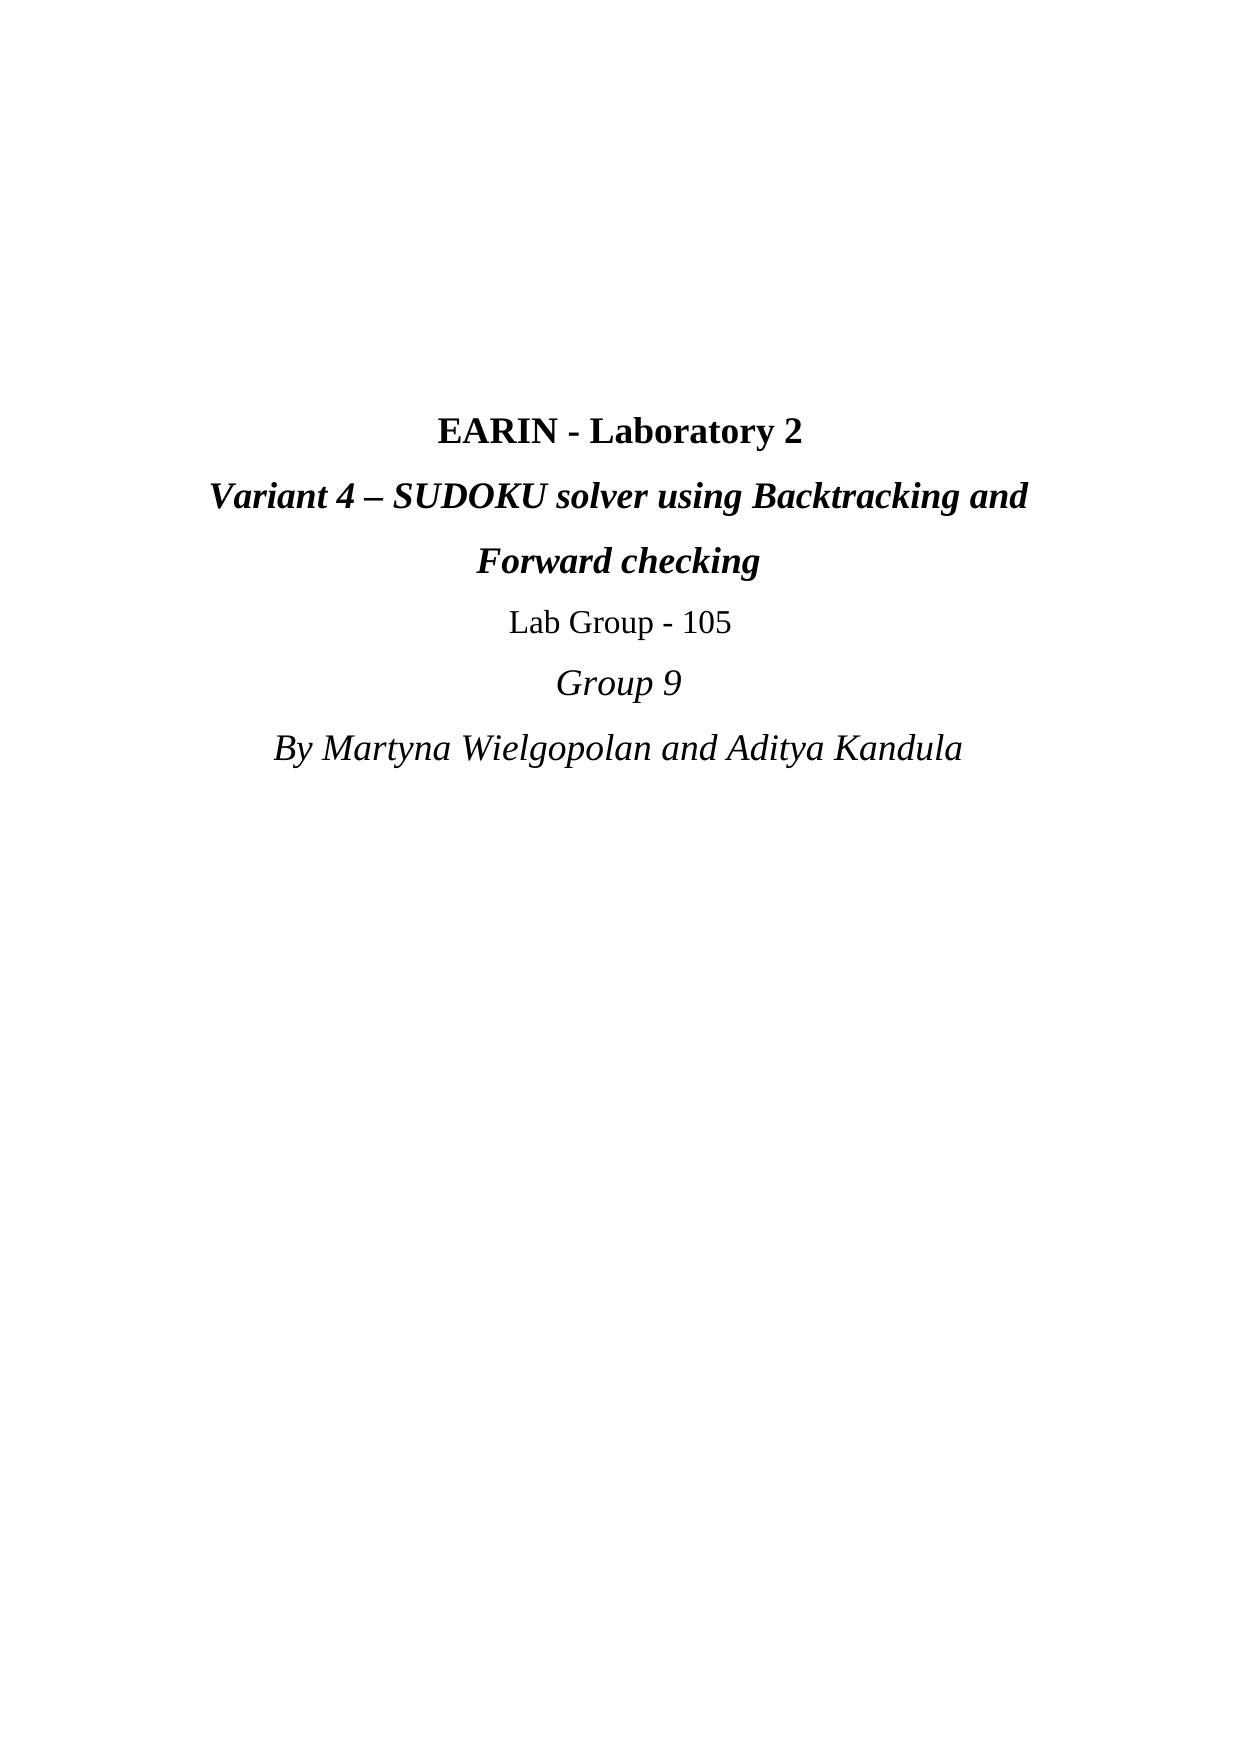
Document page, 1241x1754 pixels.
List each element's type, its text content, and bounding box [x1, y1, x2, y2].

text Group 9 [150, 660, 1090, 703]
text Variant 4 – SUDOKU solver using Backtracking and Forward checking [150, 473, 1090, 581]
text EARIN - Laboratory 2 [150, 409, 1090, 452]
text Lab Group - 105 [150, 603, 1090, 641]
text By Martyna Wielgopolan and Aditya Kandula [150, 725, 1090, 768]
